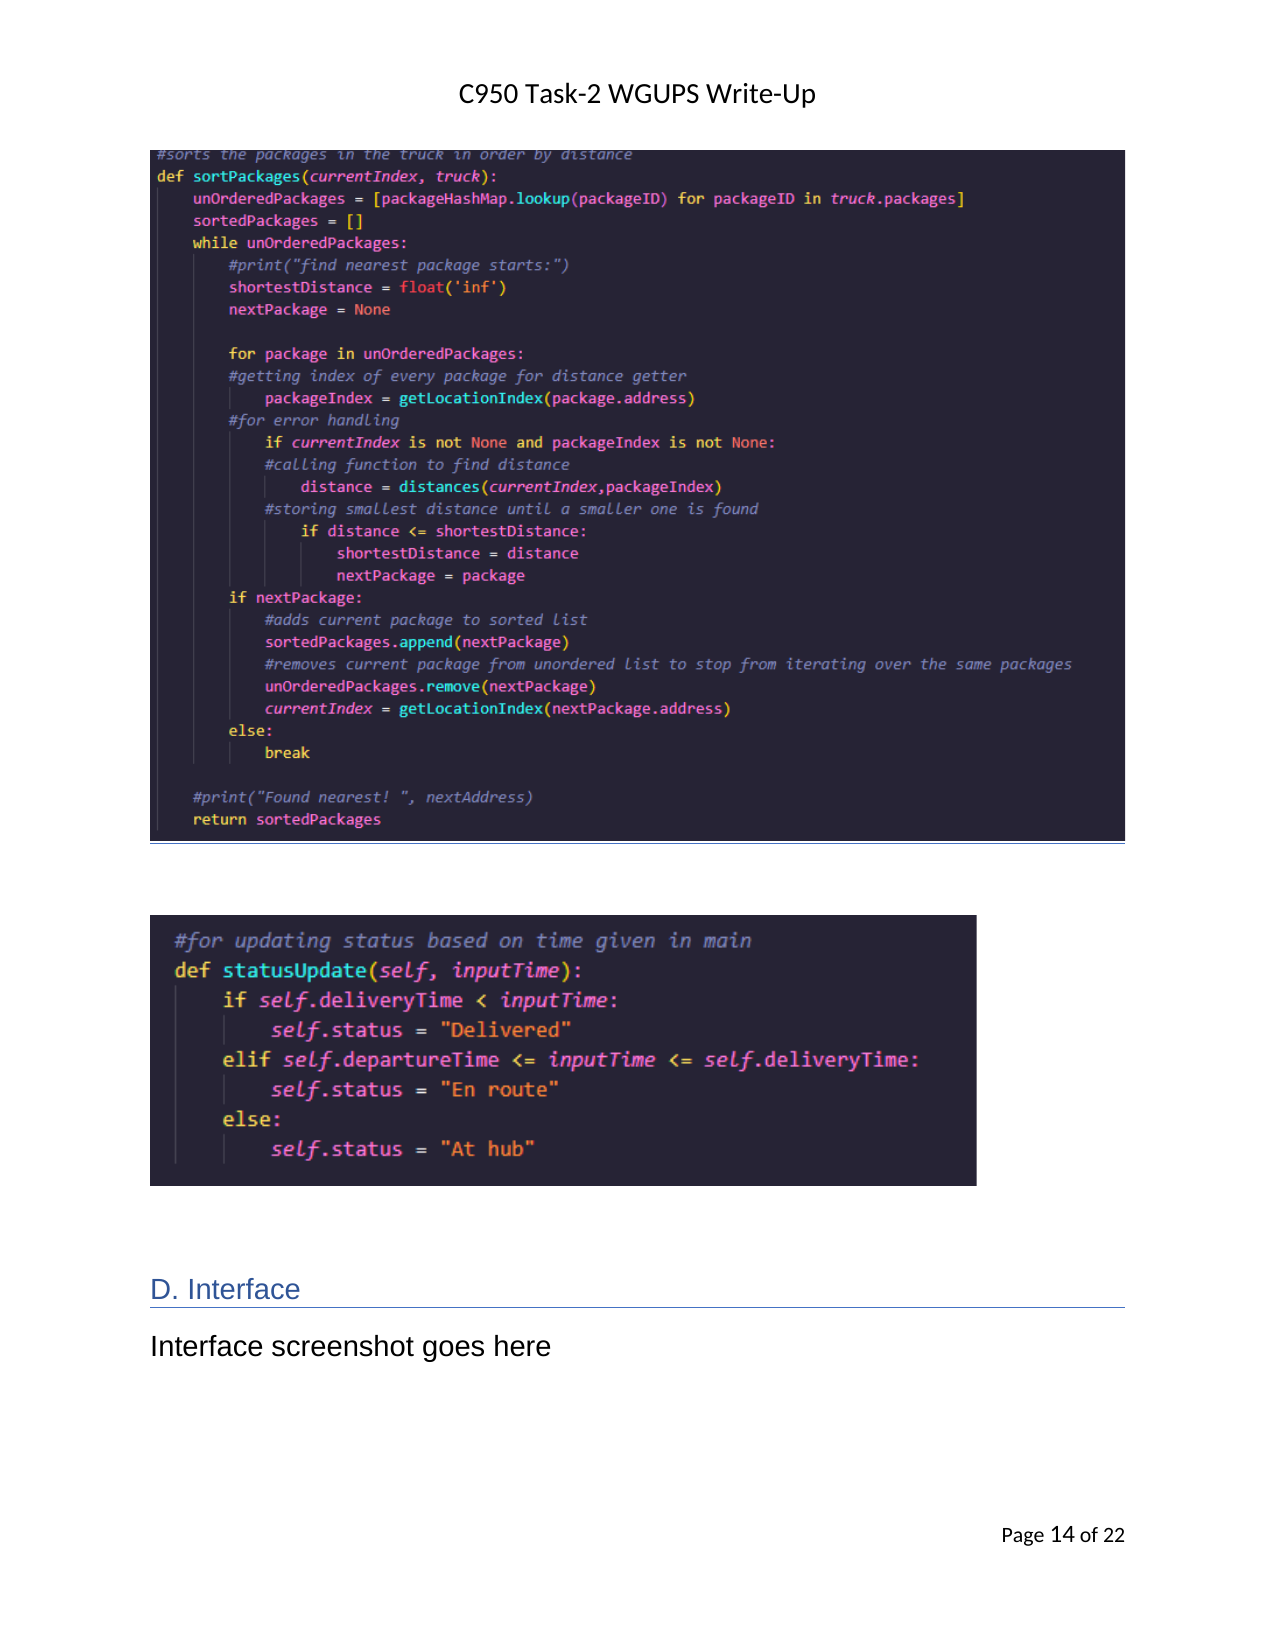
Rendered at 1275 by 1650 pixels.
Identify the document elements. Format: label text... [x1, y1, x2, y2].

subtitle D. Interface [150, 1272, 1125, 1307]
picture [150, 150, 1125, 841]
picture [150, 915, 977, 1186]
text Interface screenshot goes here [150, 1329, 1125, 1363]
